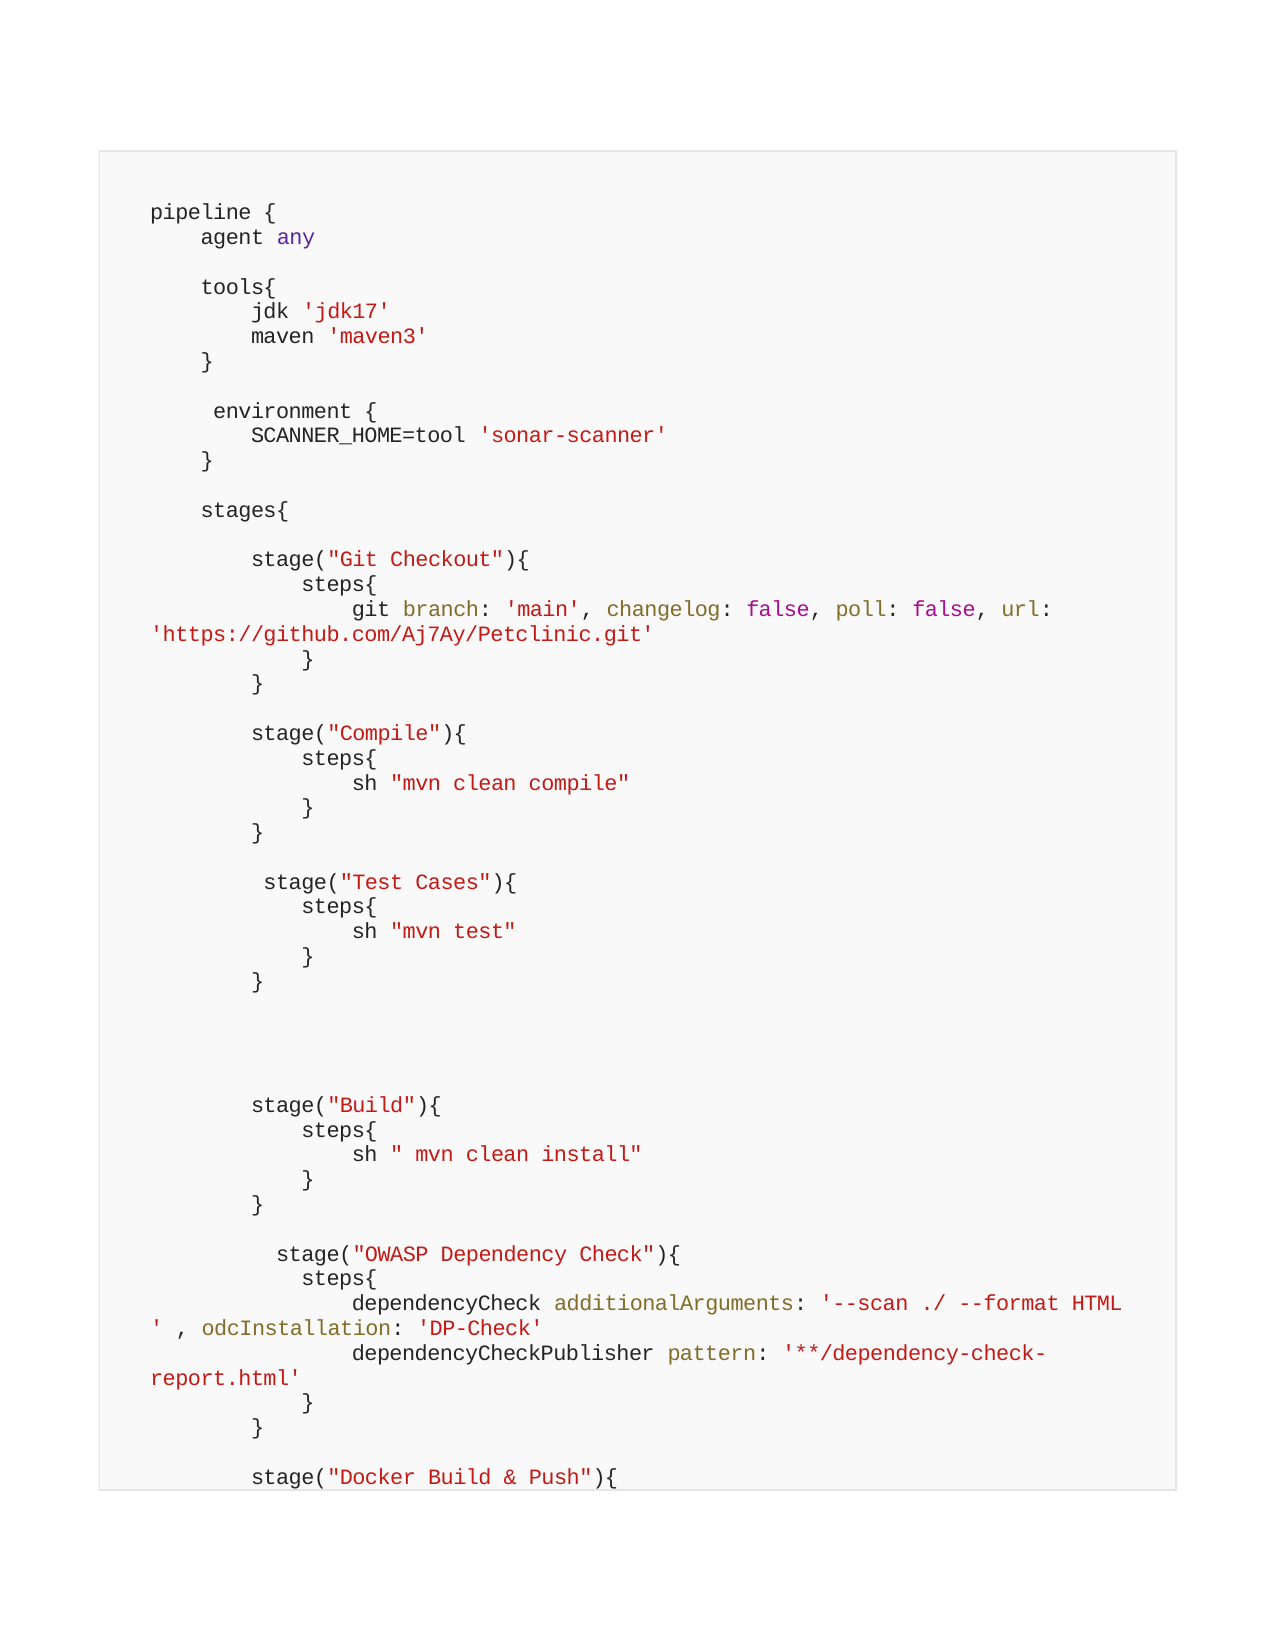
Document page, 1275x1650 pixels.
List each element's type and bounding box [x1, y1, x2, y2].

text [100, 152, 1175, 1489]
